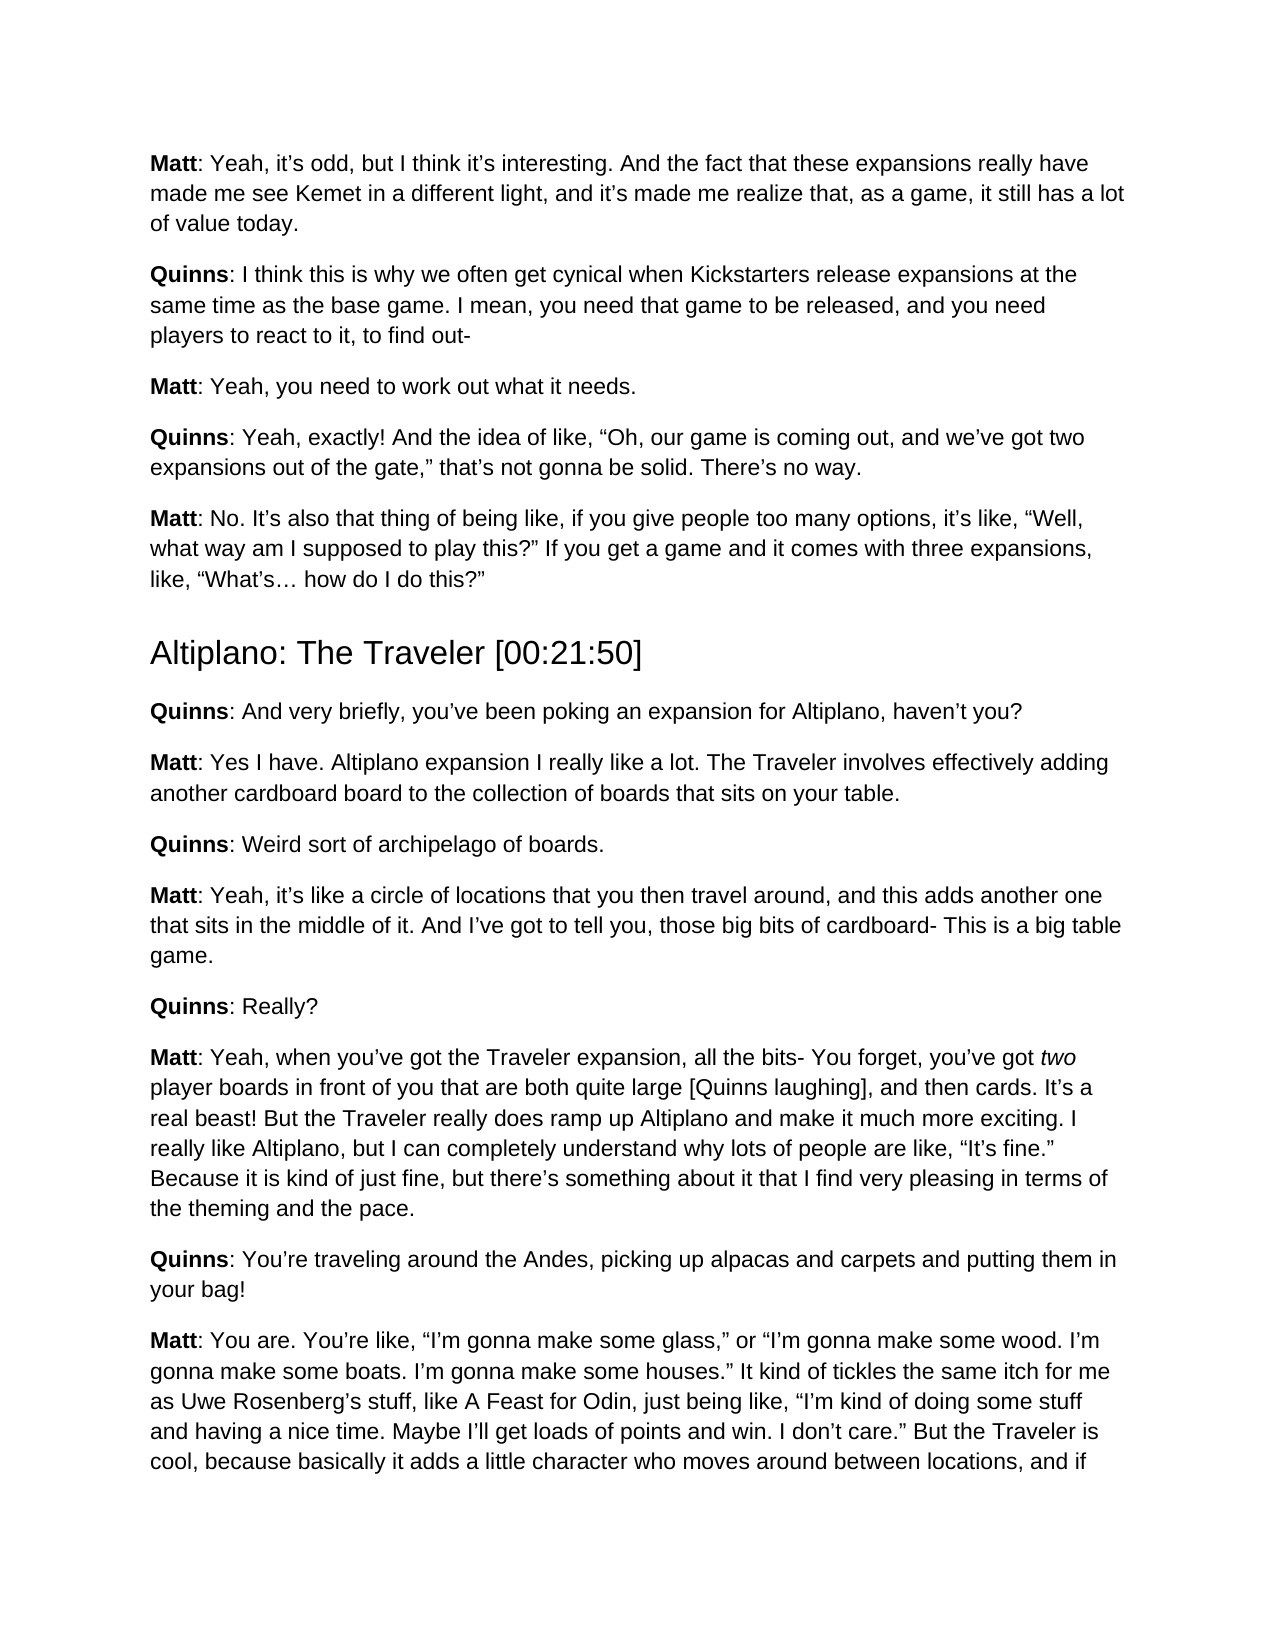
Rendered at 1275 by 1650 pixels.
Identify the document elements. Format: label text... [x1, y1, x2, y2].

text Matt: Yes I have. Altiplano expansion I really like a lot. The Traveler involves effectively adding another cardboard board to the collection of boards that sits on your table. [150, 749, 1125, 806]
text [150, 1327, 1125, 1475]
text Quinns: You’re traveling around the Andes, picking up alpacas and carpets and putting them in your bag! [150, 1246, 1125, 1303]
text Matt: Yeah, it’s odd, but I think it’s interesting. And the fact that these expansions really have made me see Kemet in a different light, and it’s made me realize that, as a game, it still has a lot of value today. [150, 150, 1125, 237]
subtitle Altiplano: The Traveler [00:21:50] [150, 633, 1125, 672]
text Quinns: Weird sort of archipelago of boards. [150, 831, 1125, 857]
text Quinns: Really? [150, 993, 1125, 1019]
text Quinns: And very briefly, you’ve been poking an expansion for Altiplano, haven’t you? [150, 698, 1125, 725]
text Matt: Yeah, it’s like a circle of locations that you then travel around, and this adds another one that sits in the middle of it. And I’ve got to tell you, those big bits of cardboard- This is a big table game. [150, 882, 1125, 968]
text Matt: Yeah, when you’ve got the Traveler expansion, all the bits- You forget, you’ve got two player boards in front of you that are both quite large [Quinns laughing], and then cards. It’s a real beast! But the Traveler really does ramp up Altiplano and make it much more exciting. I really like Altiplano, but I can completely understand why lots of people are like, “It’s fine.” Because it is kind of just fine, but there’s something about it that I find very pleasing in terms of the theming and the pace. [150, 1044, 1125, 1222]
text Matt: No. It’s also that thing of being like, if you give people too many options, it’s like, “Well, what way am I supposed to play this?” If you get a game and it comes with three expansions, like, “What’s… how do I do this?” [150, 505, 1125, 592]
text Matt: Yeah, you need to work out what it needs. [150, 373, 1125, 399]
text Quinns: I think this is why we often get cynical when Kickstarters release expansions at the same time as the base game. I mean, you need that game to be released, and you need players to react to it, to find out- [150, 261, 1125, 348]
text Quinns: Yeah, exactly! And the idea of like, “Oh, our game is coming out, and we’ve got two expansions out of the gate,” that’s not gonna be solid. There’s no way. [150, 424, 1125, 481]
